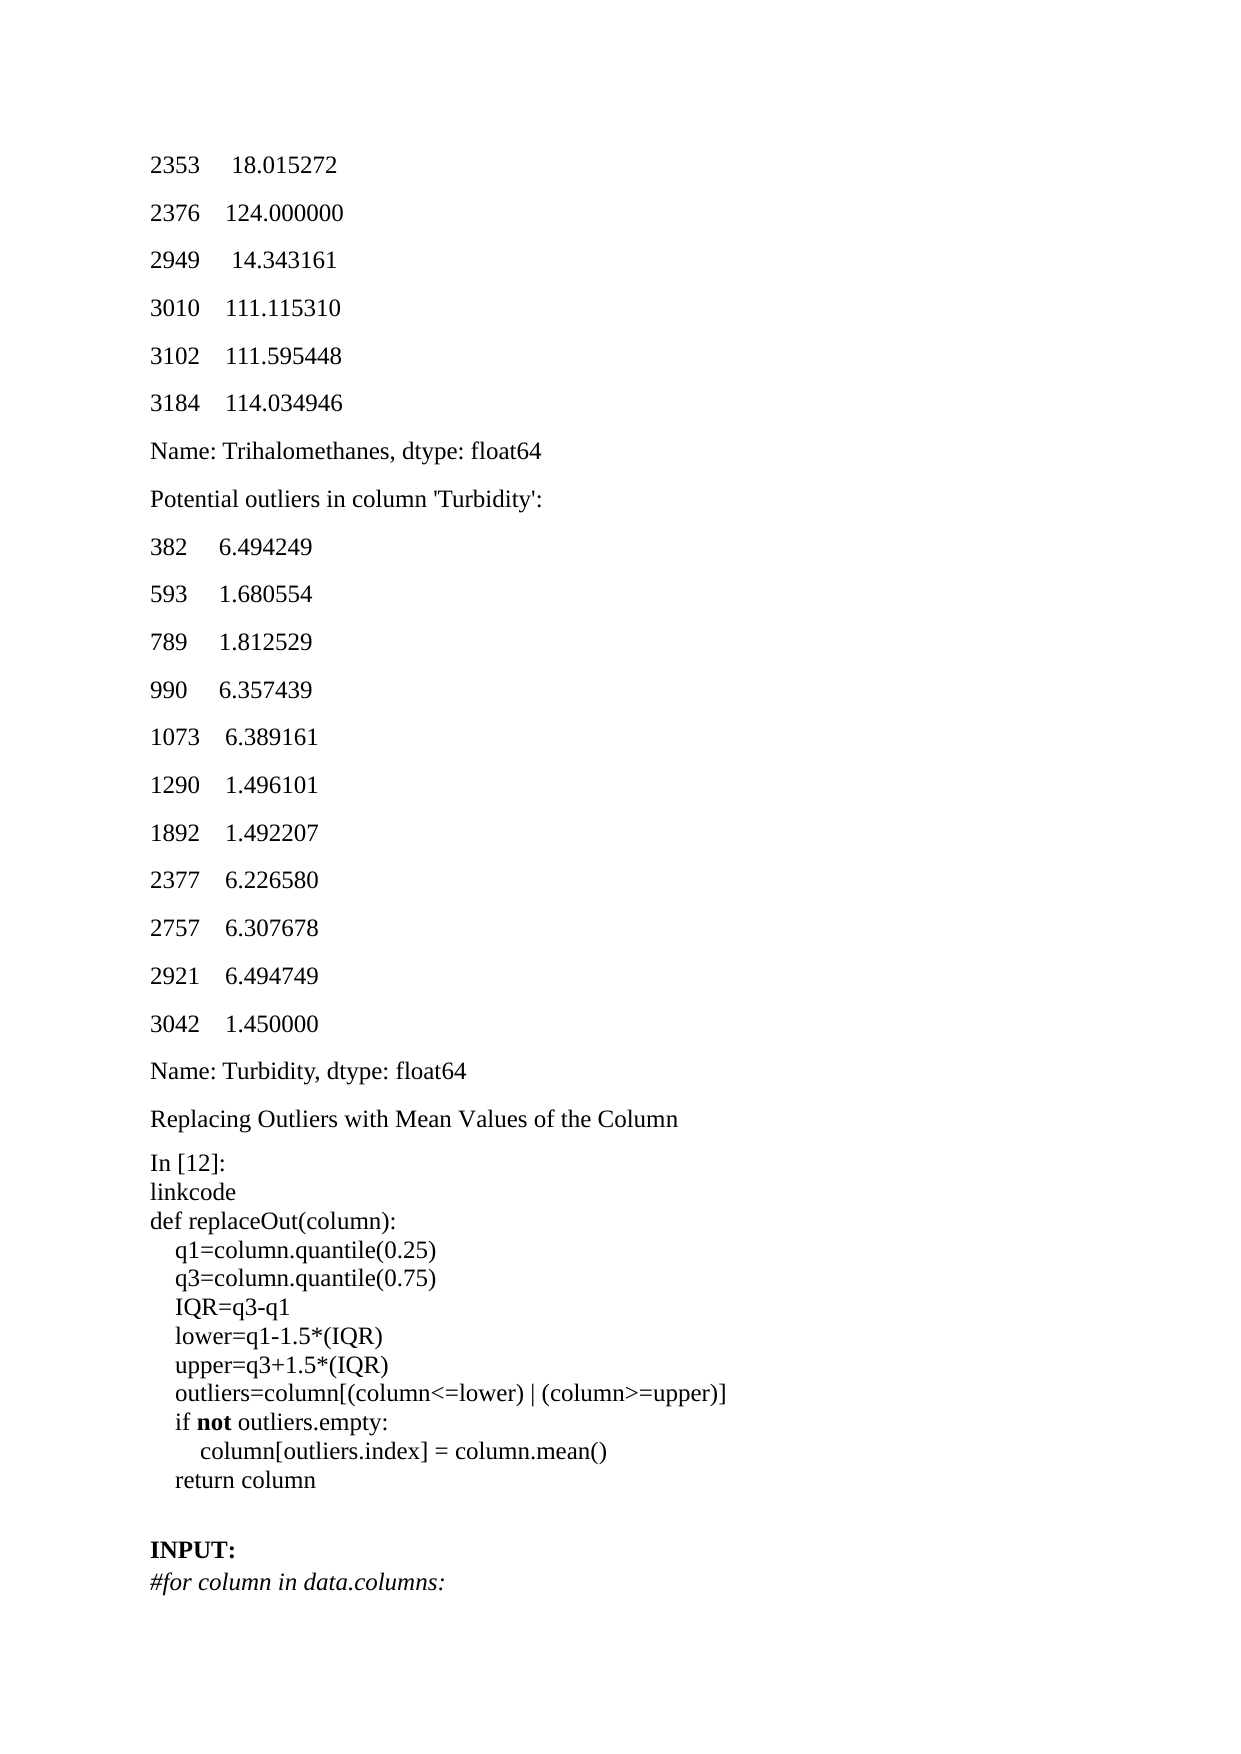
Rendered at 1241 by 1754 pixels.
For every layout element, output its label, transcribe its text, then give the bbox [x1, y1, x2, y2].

text 2921 6.494749 [150, 961, 1090, 990]
text 990 6.357439 [150, 675, 1090, 703]
text 2377 6.226580 [150, 866, 1090, 894]
text 1892 1.492207 [150, 818, 1090, 847]
text 789 1.812529 [150, 627, 1090, 656]
text 2376 124.000000 [150, 198, 1090, 226]
text 1073 6.389161 [150, 722, 1090, 751]
text 382 6.494249 [150, 532, 1090, 560]
text #for column in data.columns: [150, 1563, 1090, 1595]
text 3184 114.034946 [150, 388, 1090, 417]
text outliers=column[(column<=lower) | (column>=upper)] [150, 1378, 1090, 1407]
text INPUT: [150, 1532, 1090, 1563]
text column[outliers.index] = column.mean() [150, 1436, 1090, 1465]
text 1290 1.496101 [150, 770, 1090, 799]
text return column [150, 1465, 1090, 1493]
text def replaceOut(column): [150, 1206, 1090, 1235]
text 2353 18.015272 [150, 150, 1090, 179]
text Name: Trihalomethanes, dtype: float64 [150, 436, 1090, 465]
text 3010 111.115310 [150, 293, 1090, 322]
text In [12]: [150, 1145, 1090, 1177]
text IQR=q3-q1 [150, 1292, 1090, 1321]
text 3102 111.595448 [150, 341, 1090, 369]
text 2757 6.307678 [150, 913, 1090, 942]
text upper=q3+1.5*(IQR) [150, 1350, 1090, 1378]
text lower=q1-1.5*(IQR) [150, 1321, 1090, 1350]
text Name: Turbidity, dtype: float64 [150, 1056, 1090, 1085]
text linkcode [150, 1177, 1090, 1206]
text q1=column.quantile(0.25) [150, 1235, 1090, 1263]
text if not outliers.empty: [150, 1407, 1090, 1436]
text q3=column.quantile(0.75) [150, 1263, 1090, 1292]
text Potential outliers in column 'Turbidity': [150, 484, 1090, 513]
text 2949 14.343161 [150, 245, 1090, 274]
text 3042 1.450000 [150, 1009, 1090, 1037]
text 593 1.680554 [150, 579, 1090, 608]
text Replacing Outliers with Mean Values of the Column [150, 1104, 1090, 1133]
